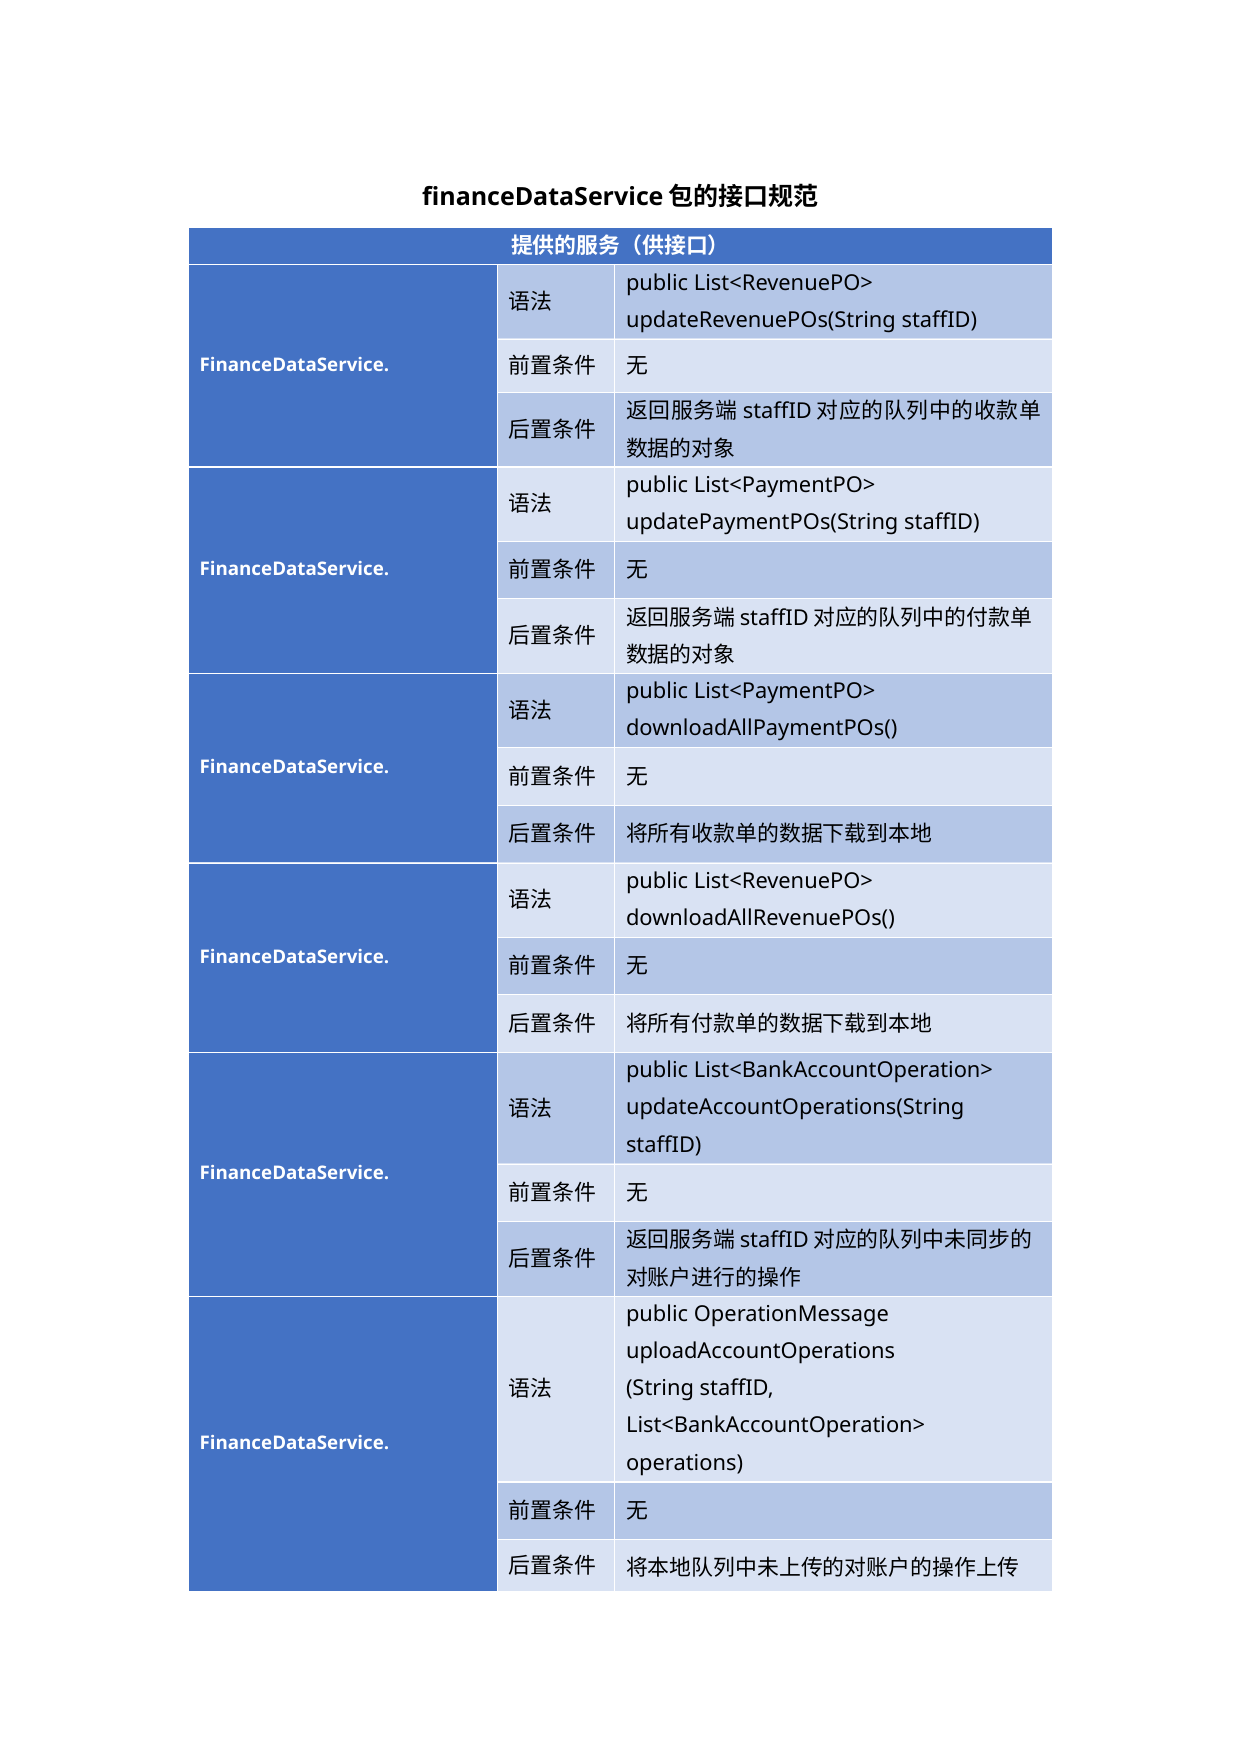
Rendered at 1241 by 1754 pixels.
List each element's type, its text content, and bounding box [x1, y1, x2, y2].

table_cell 语法 [498, 265, 614, 338]
table_cell public List<BankAccountOperation> updateAccountOperations(String staffID) [615, 1053, 1052, 1163]
table_cell 将所有付款单的数据下载到本地 [615, 995, 1052, 1052]
table_cell 将所有收款单的数据下载到本地 [615, 806, 1052, 862]
table_cell 后置条件 [498, 393, 614, 466]
table_cell 无 [615, 748, 1052, 805]
table_cell 前置条件 [498, 748, 614, 805]
table_cell 后置条件 [498, 995, 614, 1052]
table_cell 后置条件 [498, 806, 614, 862]
table_cell 语法 [498, 468, 614, 541]
table_cell 前置条件 [498, 340, 614, 392]
table_cell FinanceDataService. [189, 265, 497, 466]
table_cell FinanceDataService. [189, 1053, 497, 1296]
table_cell 后置条件 [498, 1540, 614, 1591]
table_cell 语法 [498, 674, 614, 747]
table_cell FinanceDataService. [189, 674, 497, 862]
table_cell 无 [615, 1483, 1052, 1539]
table_cell 后置条件 [498, 599, 614, 673]
table_cell 语法 [498, 864, 614, 937]
table_cell 返回服务端staffID对应的队列中的收款单数据的对象 [615, 393, 1052, 466]
table_cell public List<PaymentPO> downloadAllPaymentPOs() [615, 674, 1052, 747]
table_cell 前置条件 [498, 1165, 614, 1221]
table_cell public List<RevenuePO> downloadAllRevenuePOs() [615, 864, 1052, 937]
table_cell FinanceDataService. [189, 864, 497, 1052]
table_cell 无 [615, 542, 1052, 598]
table_cell 无 [615, 938, 1052, 994]
table_cell 无 [615, 1165, 1052, 1221]
table_cell 前置条件 [498, 542, 614, 598]
table_cell 语法 [498, 1053, 614, 1163]
table_cell 将本地队列中未上传的对账户的操作上传到服务端 [615, 1540, 1052, 1591]
table_cell FinanceDataService. [189, 468, 497, 673]
table_cell public List<PaymentPO> updatePaymentPOs(String staffID) [615, 468, 1052, 541]
table_cell 返回服务端staffID对应的队列中未同步的对账户进行的操作 [615, 1222, 1052, 1296]
table_cell 返回服务端staffID对应的队列中的付款单数据的对象 [615, 599, 1052, 673]
table_cell 前置条件 [498, 1483, 614, 1539]
table_cell 前置条件 [498, 938, 614, 994]
table_cell public OperationMessage uploadAccountOperations (String staffID, List<BankAccountOperation> operations) [615, 1297, 1052, 1481]
table_cell 无 [615, 340, 1052, 392]
table_cell FinanceDataService. [189, 1297, 497, 1591]
table_cell 后置条件 [498, 1222, 614, 1296]
table_header 提供的服务（供接口） [189, 228, 1052, 264]
text financeDataService包的接口规范 [187, 162, 1053, 227]
table_cell public List<RevenuePO> updateRevenuePOs(String staffID) [615, 265, 1052, 338]
table_cell 语法 [498, 1297, 614, 1481]
